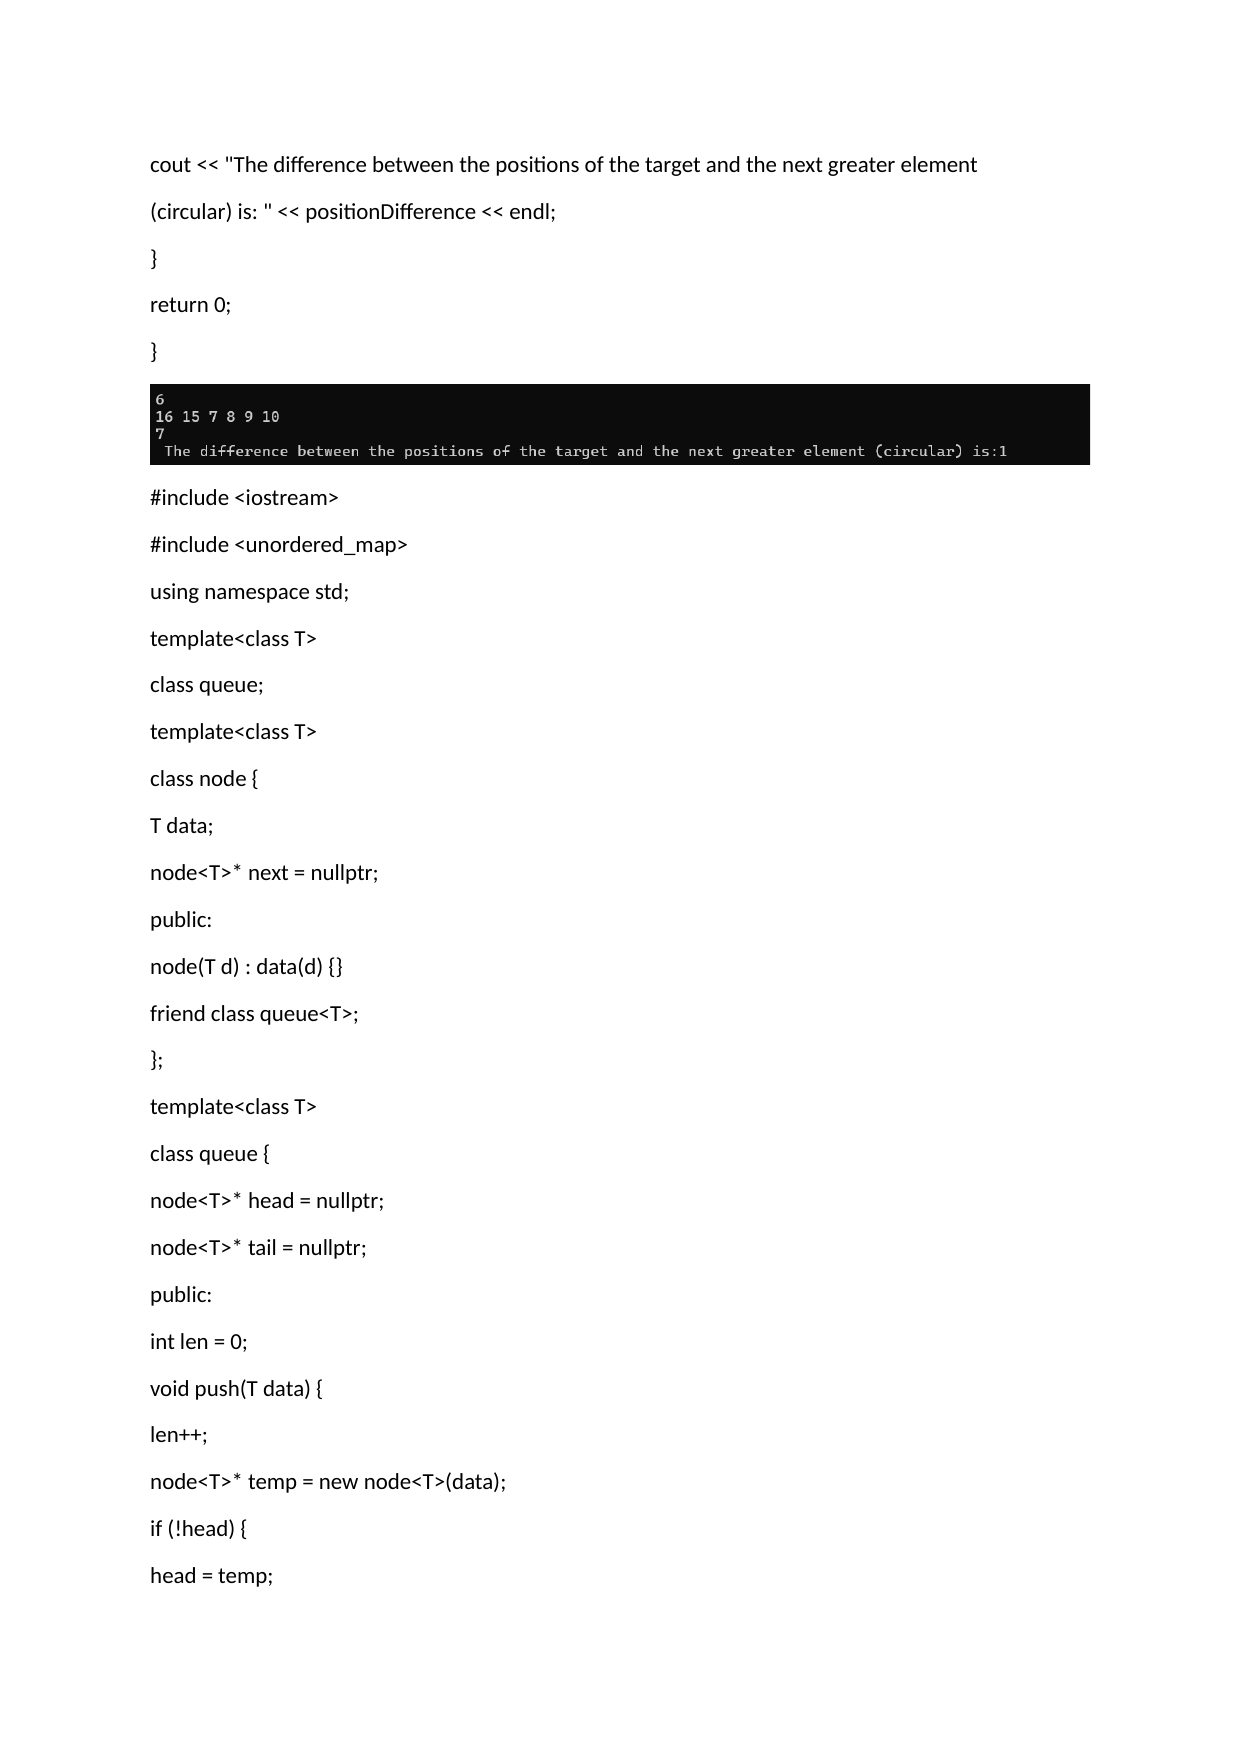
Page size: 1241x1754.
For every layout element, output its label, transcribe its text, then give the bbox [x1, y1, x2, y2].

text } [150, 244, 1090, 272]
text #include <iostream> [150, 483, 1090, 511]
text template<class T> [150, 1092, 1090, 1120]
text return 0; [150, 291, 1090, 319]
text friend class queue<T>; [150, 999, 1090, 1027]
text using namespace std; [150, 577, 1090, 605]
text #include <unordered_map> [150, 530, 1090, 558]
text head = temp; [150, 1561, 1090, 1589]
text int len = 0; [150, 1327, 1090, 1355]
text }; [150, 1046, 1090, 1073]
text node<T>* tail = nullptr; [150, 1233, 1090, 1261]
picture [150, 384, 1091, 465]
text node<T>* head = nullptr; [150, 1186, 1090, 1214]
text public: [150, 905, 1090, 933]
text void push(T data) { [150, 1374, 1090, 1402]
text node<T>* next = nullptr; [150, 858, 1090, 886]
text } [150, 337, 1090, 366]
text public: [150, 1280, 1090, 1308]
text cout << "The difference between the positions of the target and the next greater element [150, 150, 1090, 178]
text class node { [150, 764, 1090, 792]
text len++; [150, 1421, 1090, 1448]
text if (!head) { [150, 1514, 1090, 1542]
text template<class T> [150, 717, 1090, 745]
text T data; [150, 811, 1090, 839]
text node<T>* temp = new node<T>(data); [150, 1467, 1090, 1495]
text class queue { [150, 1139, 1090, 1167]
text class queue; [150, 671, 1090, 698]
text node(T d) : data(d) {} [150, 952, 1090, 980]
text (circular) is: " << positionDifference << endl; [150, 197, 1090, 225]
text template<class T> [150, 624, 1090, 652]
